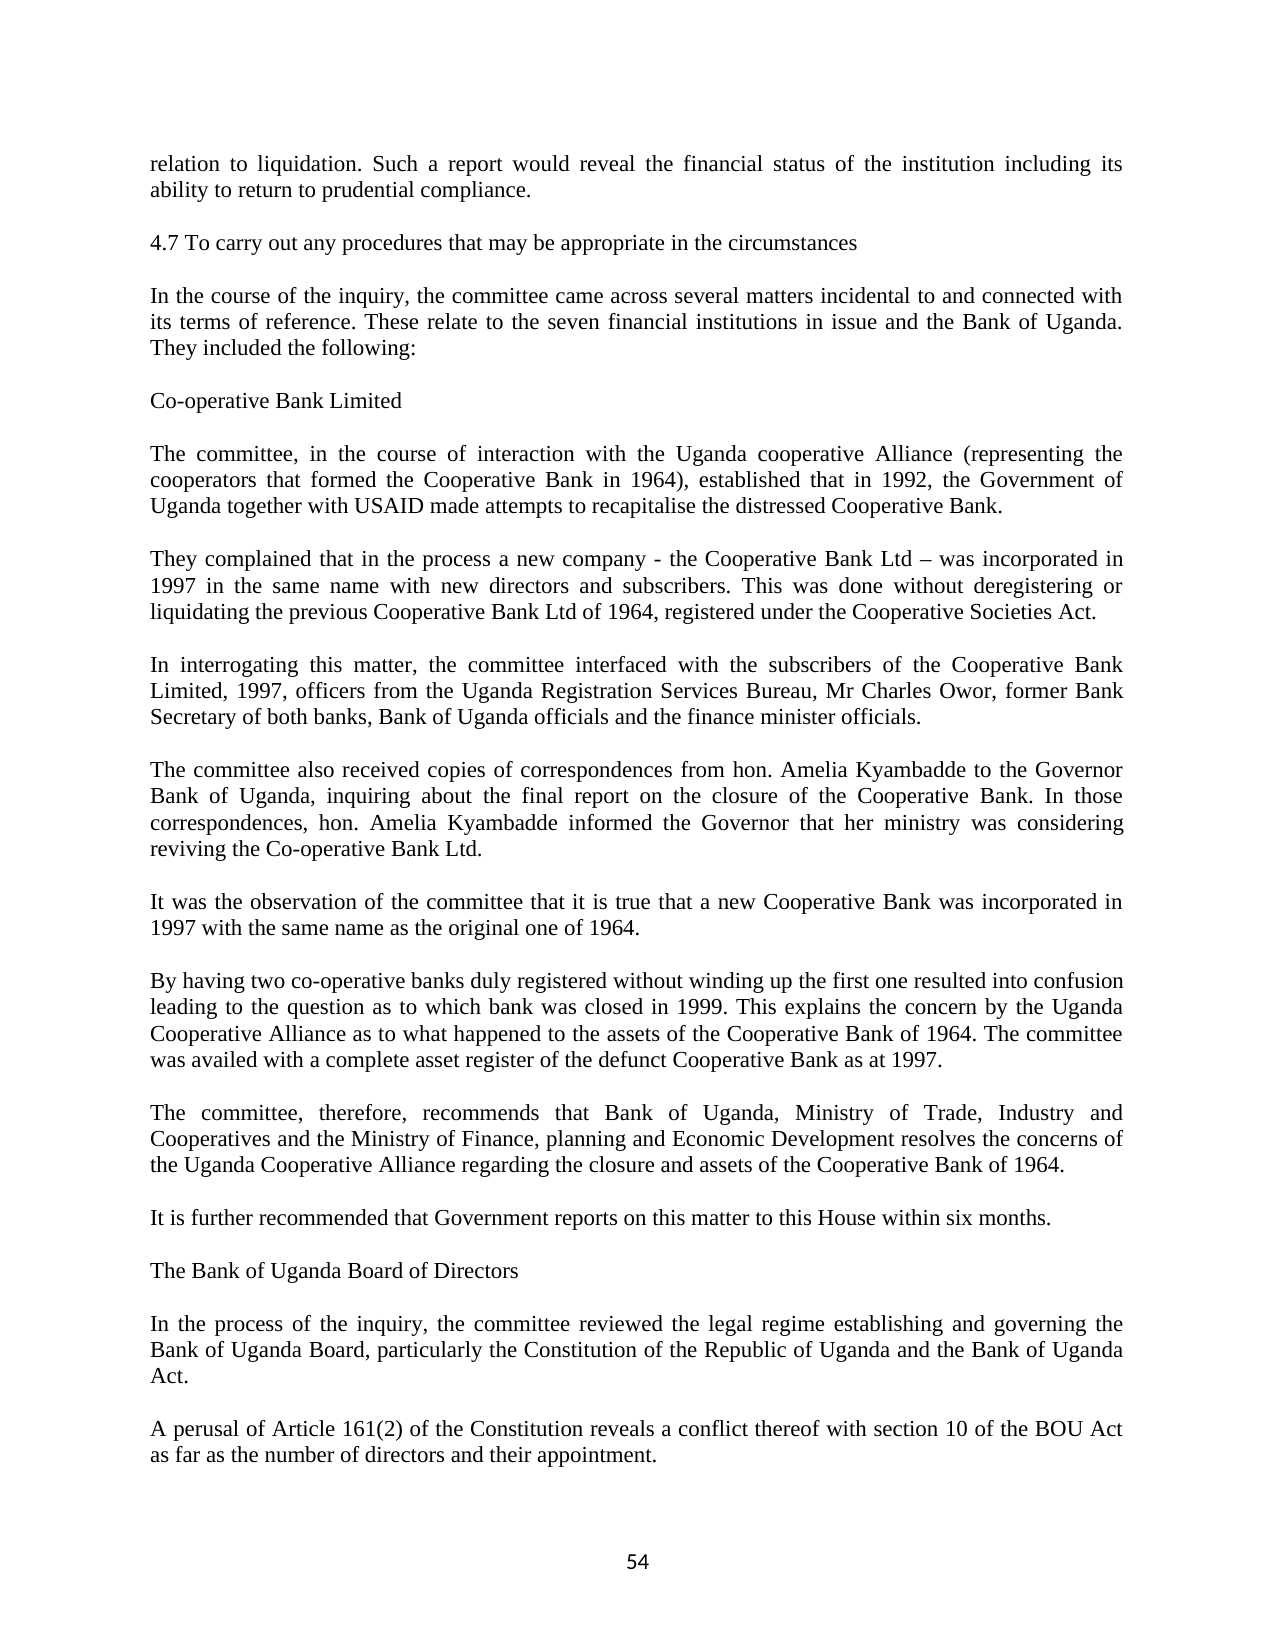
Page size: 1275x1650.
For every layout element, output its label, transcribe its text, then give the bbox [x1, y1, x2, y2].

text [150, 150, 1125, 203]
text The committee, therefore, recommends that Bank of Uganda, Ministry of Trade, Industry and Cooperatives and the Ministry of Finance, planning and Economic Development resolves the concerns of the Uganda Cooperative Alliance regarding the closure and assets of the Cooperative Bank of 1964. [150, 1099, 1125, 1178]
text In the course of the inquiry, the committee came across several matters incidental to and connected with its terms of reference. These relate to the seven financial institutions in issue and the Bank of Uganda. They included the following: [150, 282, 1125, 361]
text 4.7 To carry out any procedures that may be appropriate in the circumstances [150, 229, 1125, 255]
text In interrogating this matter, the committee interfaced with the subscribers of the Cooperative Bank Limited, 1997, officers from the Uganda Registration Services Bureau, Mr Charles Owor, former Bank Secretary of both banks, Bank of Uganda officials and the finance minister officials. [150, 651, 1125, 730]
text It was the observation of the committee that it is true that a new Cooperative Bank was incorporated in 1997 with the same name as the original one of 1964. [150, 888, 1125, 941]
text In the process of the inquiry, the committee reviewed the legal regime establishing and governing the Bank of Uganda Board, particularly the Constitution of the Republic of Uganda and the Bank of Uganda Act. [150, 1309, 1125, 1389]
text It is further recommended that Government reports on this matter to this House within six months. [150, 1204, 1125, 1231]
text The committee, in the course of interaction with the Uganda cooperative Alliance (representing the cooperators that formed the Cooperative Bank in 1964), established that in 1992, the Government of Uganda together with USAID made attempts to recapitalise the distressed Cooperative Bank. [150, 440, 1125, 519]
text They complained that in the process a new company - the Cooperative Bank Ltd – was incorporated in 1997 in the same name with new directors and subscribers. This was done without deregistering or liquidating the previous Cooperative Bank Ltd of 1964, registered under the Cooperative Societies Act. [150, 545, 1125, 624]
text The Bank of Uganda Board of Directors [150, 1257, 1125, 1283]
text The committee also received copies of correspondences from hon. Amelia Kyambadde to the Governor Bank of Uganda, inquiring about the final report on the closure of the Cooperative Bank. In those correspondences, hon. Amelia Kyambadde informed the Governor that her ministry was considering reviving the Co-operative Bank Ltd. [150, 756, 1125, 862]
text By having two co-operative banks duly registered without winding up the first one resulted into confusion leading to the question as to which bank was closed in 1999. This explains the concern by the Uganda Cooperative Alliance as to what happened to the assets of the Cooperative Bank of 1964. The committee was availed with a complete asset register of the defunct Cooperative Bank as at 1997. [150, 967, 1125, 1072]
text A perusal of Article 161(2) of the Constitution reveals a conflict thereof with section 10 of the BOU Act as far as the number of directors and their appointment. [150, 1415, 1125, 1468]
text Co-operative Bank Limited [150, 387, 1125, 413]
